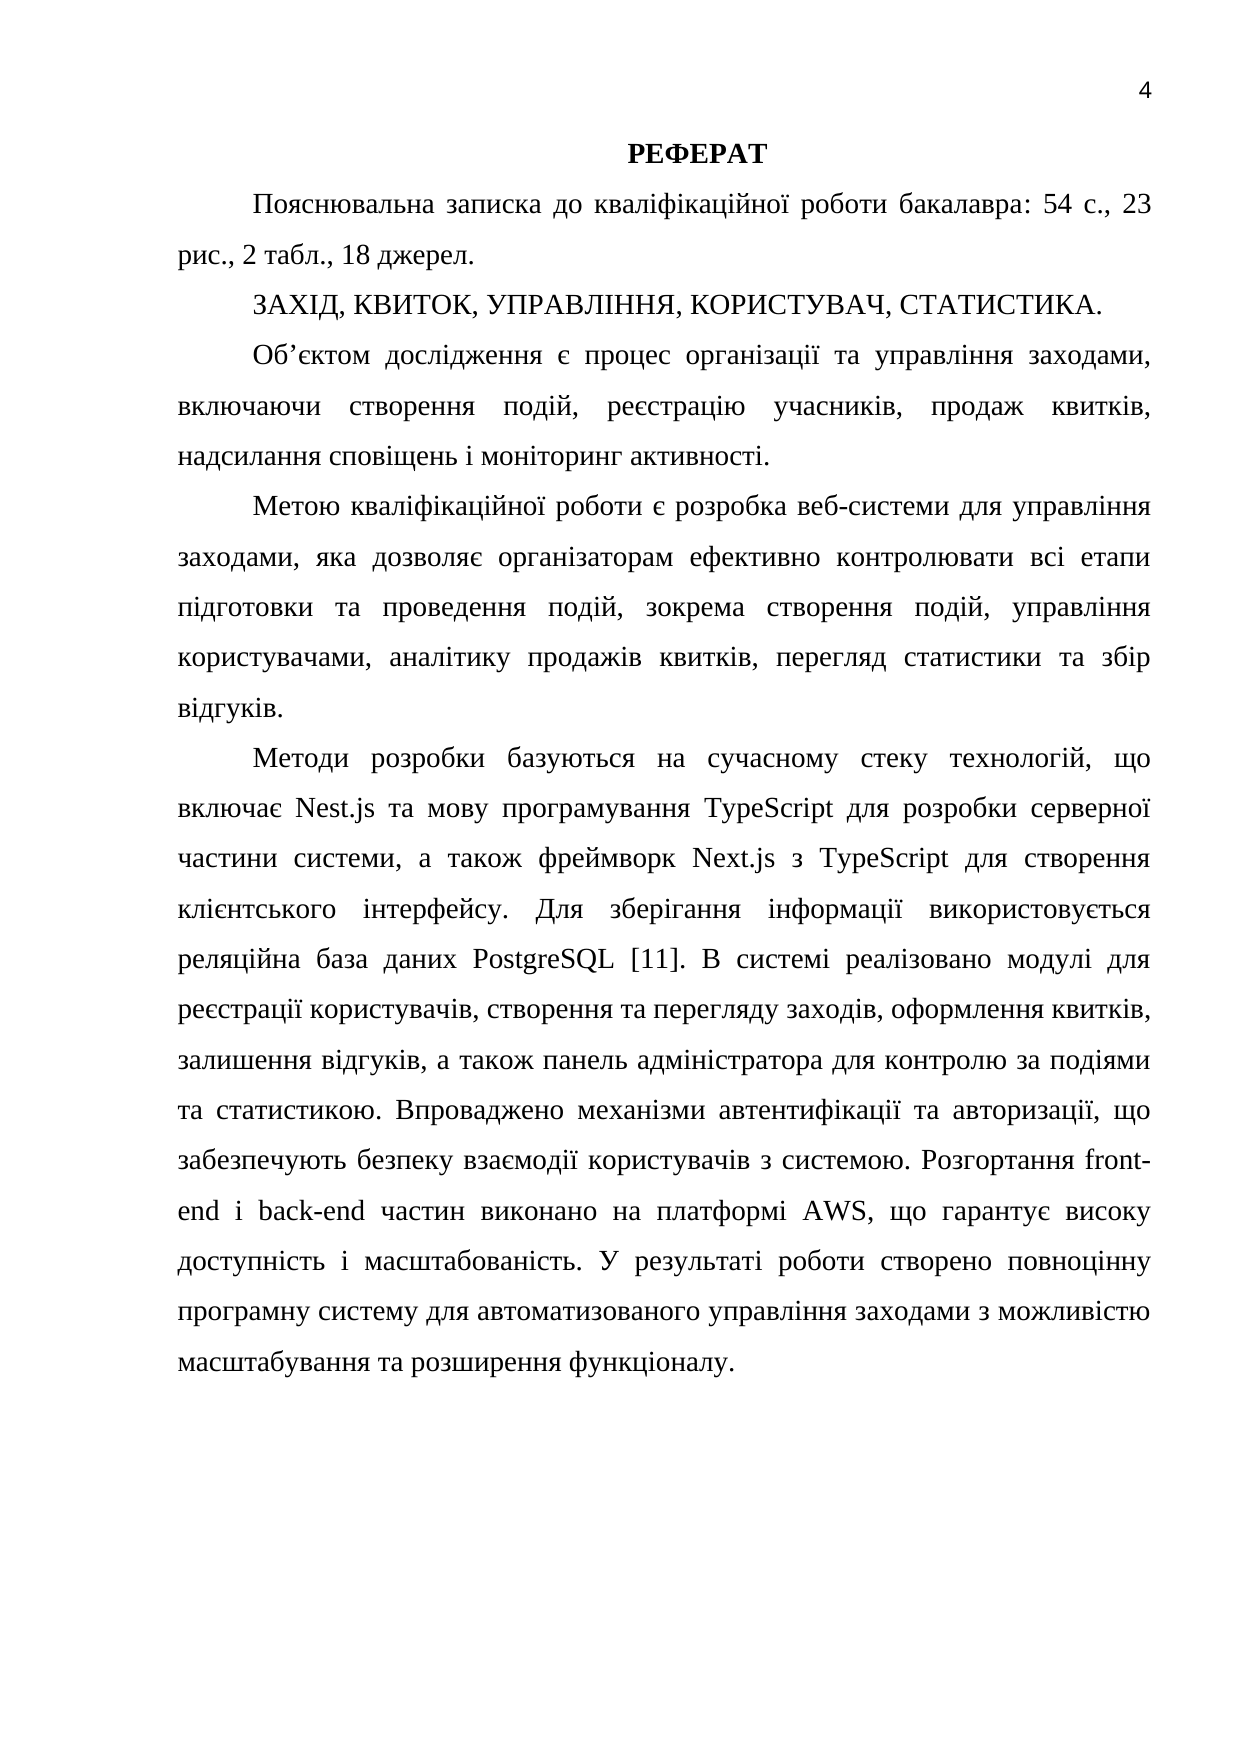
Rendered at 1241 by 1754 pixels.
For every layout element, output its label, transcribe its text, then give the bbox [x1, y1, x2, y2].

text Об’єктом дослідження є процес організації та управління заходами, включаючи створення подій, реєстрацію учасників, продаж квитків, надсилання сповіщень і моніторинг активності. Метою кваліфікаційної роботи є розробка веб-системи для управління заходами, яка дозволяє організаторам ефективно контролювати всі етапи підготовки та проведення подій, зокрема створення подій, управління користувачами, аналітику продажів квитків, перегляд статистики та збір відгуків. Методи розробки базуються на сучасному стеку технологій, що включає Nest.js та мову програмування TypeScript для розробки серверної частини системи, а також фреймворк Next.js з TypeScript для створення клієнтського інтерфейсу. Для зберігання інформації використовується реляційна база даних PostgreSQL [11]. В системі реалізовано модулі для реєстрації користувачів, створення та перегляду заходів, оформлення квитків, залишення відгуків, а також панель адміністратора для контролю за подіями та статистикою. Впроваджено механізми автентифікації та авторизації, що забезпечують безпеку взаємодії користувачів з системою. Розгортання front-end і back-end частин виконано на платформі AWS, що гарантує високу доступність і масштабованість. У результаті роботи створено повноцінну програмну систему для автоматизованого управління заходами з можливістю масштабування та розширення функціоналу. [177, 337, 1152, 1377]
text Пояснювальна записка до кваліфікаційної роботи бакалавра: 54 с., 23 рис., 2 табл., 18 джерел. [177, 187, 1152, 270]
text ЗАХІД, КВИТОК, УПРАВЛІННЯ, КОРИСТУВАЧ, СТАТИСТИКА. [177, 287, 1152, 321]
text РЕФЕРАТ [177, 136, 1152, 170]
